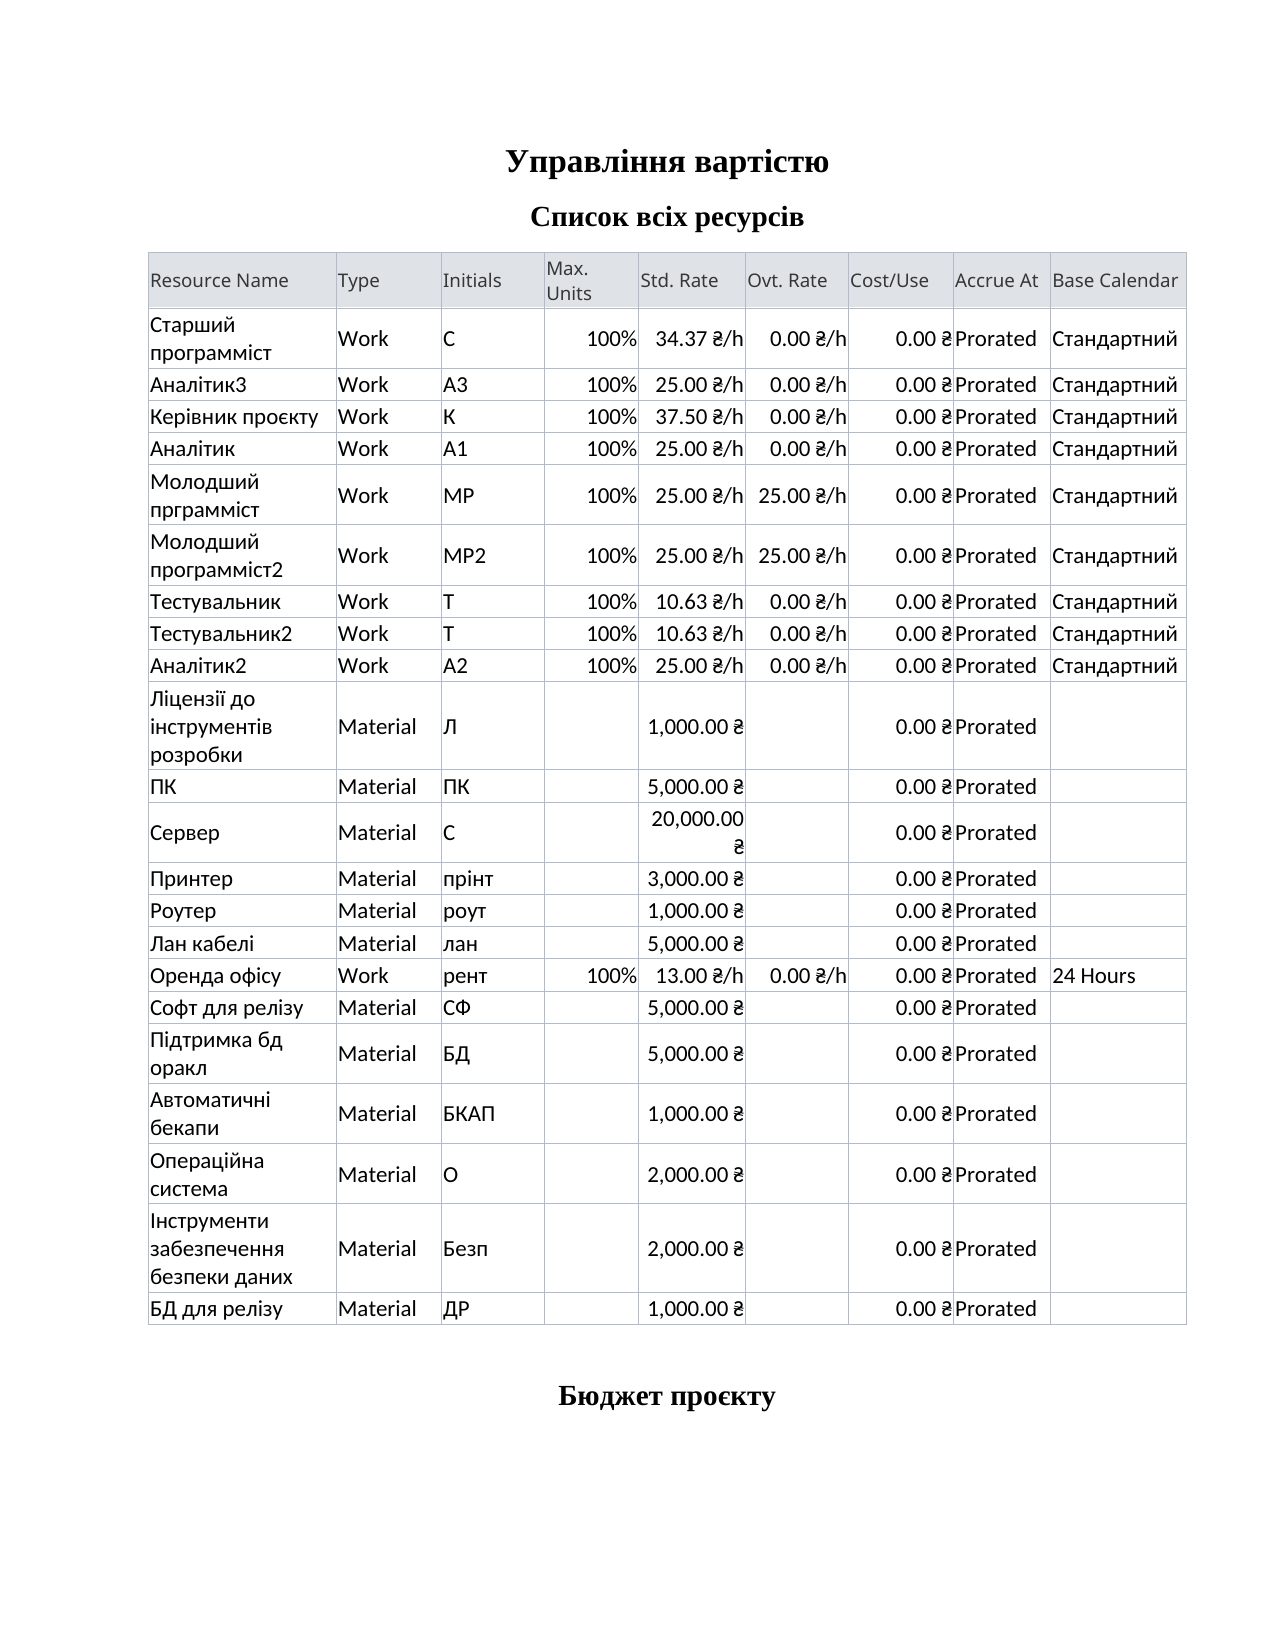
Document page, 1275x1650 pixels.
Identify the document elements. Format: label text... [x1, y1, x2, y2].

table_cell [545, 863, 638, 894]
table_cell Work [337, 401, 441, 432]
table_cell 100% [545, 433, 638, 464]
table_cell MP [442, 465, 544, 524]
table_cell MP2 [442, 525, 544, 584]
table_cell Work [337, 586, 441, 617]
table_cell Лан кабелі [149, 927, 336, 958]
table_cell Prorated [954, 770, 1050, 802]
table_cell С [442, 309, 544, 368]
table_cell 0.00 ₴ [849, 927, 953, 958]
table_cell Молодший прграмміст [149, 465, 336, 524]
table_cell 0.00 ₴/h [746, 650, 848, 681]
table_cell Інструменти забезпечення безпеки даних [149, 1204, 336, 1292]
table_cell Сервер [149, 803, 336, 862]
table_cell 0.00 ₴ [849, 401, 953, 432]
table_cell 1,000.00 ₴ [639, 895, 745, 926]
table_cell Material [337, 682, 441, 769]
subtitle Список всіх ресурсів [148, 199, 1186, 233]
table_cell Work [337, 309, 441, 368]
table_cell 0.00 ₴ [849, 770, 953, 802]
table_cell 100% [545, 369, 638, 400]
table_cell 24 Hours [1051, 959, 1186, 991]
table_cell О [442, 1144, 544, 1203]
table_cell [746, 895, 848, 926]
table_cell 0.00 ₴/h [746, 959, 848, 991]
table_cell Prorated [954, 650, 1050, 681]
table_cell [746, 1024, 848, 1083]
table_cell 0.00 ₴ [849, 992, 953, 1023]
table_cell [1051, 1144, 1186, 1203]
table_cell 0.00 ₴ [849, 803, 953, 862]
table_cell [545, 992, 638, 1023]
table_cell Ліцензії до інструментів розробки [149, 682, 336, 769]
table_cell А1 [442, 433, 544, 464]
table_cell 25.00 ₴/h [639, 369, 745, 400]
table_cell [545, 927, 638, 958]
table_header Std. Rate [639, 253, 745, 307]
table_cell [545, 895, 638, 926]
table_cell Prorated [954, 433, 1050, 464]
table_cell 100% [545, 309, 638, 368]
table_cell [746, 1204, 848, 1292]
table_cell Prorated [954, 525, 1050, 584]
table_cell 0.00 ₴/h [746, 401, 848, 432]
table_cell Prorated [954, 618, 1050, 649]
table_cell Prorated [954, 992, 1050, 1023]
table_cell 5,000.00 ₴ [639, 992, 745, 1023]
table_cell 1,000.00 ₴ [639, 1084, 745, 1143]
table_cell 2,000.00 ₴ [639, 1204, 745, 1292]
table_header Max. Units [545, 253, 638, 307]
table_cell Принтер [149, 863, 336, 894]
table_cell [545, 1084, 638, 1143]
table_cell 10.63 ₴/h [639, 618, 745, 649]
table_cell [1051, 803, 1186, 862]
table_cell Тестувальник2 [149, 618, 336, 649]
table_cell [746, 682, 848, 769]
table_cell [1051, 1293, 1186, 1324]
table_cell [1051, 682, 1186, 769]
table_cell роут [442, 895, 544, 926]
table_cell 1,000.00 ₴ [639, 682, 745, 769]
table_cell [1051, 927, 1186, 958]
table_cell Material [337, 1144, 441, 1203]
table_cell 100% [545, 525, 638, 584]
table_header Accrue At [954, 253, 1050, 307]
table_header Type [337, 253, 441, 307]
table_cell 0.00 ₴ [849, 433, 953, 464]
table_cell 0.00 ₴ [849, 1144, 953, 1203]
table_cell 25.00 ₴/h [639, 465, 745, 524]
table_cell 0.00 ₴ [849, 309, 953, 368]
table_cell Prorated [954, 1293, 1050, 1324]
table_cell 25.00 ₴/h [639, 650, 745, 681]
table_cell 0.00 ₴ [849, 650, 953, 681]
table_cell [1051, 1204, 1186, 1292]
table_cell Prorated [954, 895, 1050, 926]
table_cell Material [337, 803, 441, 862]
table_cell 0.00 ₴ [849, 525, 953, 584]
table_cell 0.00 ₴ [849, 1084, 953, 1143]
table_cell 5,000.00 ₴ [639, 1024, 745, 1083]
table_cell Стандартний [1051, 586, 1186, 617]
table_cell 0.00 ₴ [849, 1293, 953, 1324]
table_cell 10.63 ₴/h [639, 586, 745, 617]
table_cell Безп [442, 1204, 544, 1292]
table_cell Молодший программіст2 [149, 525, 336, 584]
table_cell [545, 1024, 638, 1083]
table_cell 2,000.00 ₴ [639, 1144, 745, 1203]
table_cell рент [442, 959, 544, 991]
table_cell Керівник проєкту [149, 401, 336, 432]
table_cell Prorated [954, 863, 1050, 894]
table_cell ДР [442, 1293, 544, 1324]
table_cell А2 [442, 650, 544, 681]
table_cell Work [337, 959, 441, 991]
table_cell 100% [545, 586, 638, 617]
table_cell Work [337, 433, 441, 464]
table_cell Тестувальник [149, 586, 336, 617]
table_cell прінт [442, 863, 544, 894]
table_cell 0.00 ₴ [849, 959, 953, 991]
table_cell Prorated [954, 803, 1050, 862]
table_cell 100% [545, 618, 638, 649]
table_cell Аналітик2 [149, 650, 336, 681]
table_cell Prorated [954, 1084, 1050, 1143]
table_cell 0.00 ₴ [849, 1024, 953, 1083]
table_cell 13.00 ₴/h [639, 959, 745, 991]
table_cell Л [442, 682, 544, 769]
table_cell Work [337, 650, 441, 681]
table_cell 37.50 ₴/h [639, 401, 745, 432]
table_cell ПК [149, 770, 336, 802]
table_cell Material [337, 1084, 441, 1143]
table_cell Софт для релізу [149, 992, 336, 1023]
table_cell Стандартний [1051, 369, 1186, 400]
table_header Base Calendar [1051, 253, 1186, 307]
table_cell [746, 1144, 848, 1203]
table_cell 0.00 ₴/h [746, 433, 848, 464]
table_cell 25.00 ₴/h [639, 525, 745, 584]
table_cell Prorated [954, 1204, 1050, 1292]
table_cell 0.00 ₴/h [746, 618, 848, 649]
table_cell 3,000.00 ₴ [639, 863, 745, 894]
table_cell ПК [442, 770, 544, 802]
table_cell 0.00 ₴/h [746, 586, 848, 617]
table_cell [1051, 863, 1186, 894]
table_cell А3 [442, 369, 544, 400]
table_cell Material [337, 863, 441, 894]
subtitle Управління вартістю [148, 141, 1186, 180]
table_cell Аналітик3 [149, 369, 336, 400]
table_cell БД [442, 1024, 544, 1083]
table_cell Автоматичні бекапи [149, 1084, 336, 1143]
table_cell [545, 803, 638, 862]
table_cell [746, 1084, 848, 1143]
table_cell 0.00 ₴ [849, 618, 953, 649]
table_cell Стандартний [1051, 401, 1186, 432]
table_cell Prorated [954, 369, 1050, 400]
table_cell Стандартний [1051, 465, 1186, 524]
table_cell К [442, 401, 544, 432]
table_cell Старший программіст [149, 309, 336, 368]
table_cell Аналітик [149, 433, 336, 464]
table_cell Prorated [954, 465, 1050, 524]
table_cell Т [442, 618, 544, 649]
table_cell [545, 682, 638, 769]
table_cell Material [337, 927, 441, 958]
table_cell Стандартний [1051, 309, 1186, 368]
table_cell 100% [545, 401, 638, 432]
subtitle Бюджет проєкту [148, 1378, 1186, 1411]
table_cell 5,000.00 ₴ [639, 927, 745, 958]
table_cell 0.00 ₴/h [746, 369, 848, 400]
table_cell 100% [545, 465, 638, 524]
table_cell 20,000.00 ₴ [639, 803, 745, 862]
table_cell лан [442, 927, 544, 958]
table_cell Роутер [149, 895, 336, 926]
table_cell 100% [545, 959, 638, 991]
table_cell Prorated [954, 586, 1050, 617]
table_cell [545, 770, 638, 802]
table_cell 1,000.00 ₴ [639, 1293, 745, 1324]
table_cell 0.00 ₴ [849, 895, 953, 926]
table_header Resource Name [149, 253, 336, 307]
table_cell Material [337, 992, 441, 1023]
table_cell 0.00 ₴ [849, 1204, 953, 1292]
table_header Cost/Use [849, 253, 953, 307]
table_cell Prorated [954, 1024, 1050, 1083]
table_cell [746, 770, 848, 802]
table_cell [746, 1293, 848, 1324]
table_cell 25.00 ₴/h [746, 525, 848, 584]
table_cell Material [337, 770, 441, 802]
table_cell [545, 1293, 638, 1324]
table_cell 0.00 ₴ [849, 586, 953, 617]
table_cell [545, 1144, 638, 1203]
table_cell Операційна система [149, 1144, 336, 1203]
table_cell С [442, 803, 544, 862]
table_cell Стандартний [1051, 433, 1186, 464]
table_cell [746, 863, 848, 894]
table_cell [1051, 770, 1186, 802]
table_cell Work [337, 525, 441, 584]
table_cell Prorated [954, 959, 1050, 991]
table_cell Prorated [954, 309, 1050, 368]
table_cell Work [337, 369, 441, 400]
table_cell Work [337, 618, 441, 649]
table_cell БКАП [442, 1084, 544, 1143]
table_cell СФ [442, 992, 544, 1023]
table_cell [1051, 895, 1186, 926]
table_cell Material [337, 895, 441, 926]
table_cell Material [337, 1204, 441, 1292]
table_cell 0.00 ₴/h [746, 309, 848, 368]
table_cell [1051, 1024, 1186, 1083]
table_cell 0.00 ₴ [849, 465, 953, 524]
table_cell 25.00 ₴/h [639, 433, 745, 464]
table_cell Т [442, 586, 544, 617]
table_cell [1051, 1084, 1186, 1143]
table_cell Material [337, 1024, 441, 1083]
table_cell Стандартний [1051, 618, 1186, 649]
table_cell [746, 927, 848, 958]
table_cell 25.00 ₴/h [746, 465, 848, 524]
table_header Ovt. Rate [746, 253, 848, 307]
table_cell 34.37 ₴/h [639, 309, 745, 368]
table_cell Prorated [954, 682, 1050, 769]
table_cell Оренда офісу [149, 959, 336, 991]
table_cell 0.00 ₴ [849, 863, 953, 894]
table_cell Work [337, 465, 441, 524]
table_cell 100% [545, 650, 638, 681]
table_cell [545, 1204, 638, 1292]
table_cell БД для релізу [149, 1293, 336, 1324]
table_cell Prorated [954, 1144, 1050, 1203]
table_cell [1051, 992, 1186, 1023]
table_cell Підтримка бд оракл [149, 1024, 336, 1083]
table_header Initials [442, 253, 544, 307]
table_cell Material [337, 1293, 441, 1324]
table_cell 5,000.00 ₴ [639, 770, 745, 802]
table_cell [746, 803, 848, 862]
table_cell Стандартний [1051, 650, 1186, 681]
table_cell Prorated [954, 927, 1050, 958]
table_cell [746, 992, 848, 1023]
table_cell Стандартний [1051, 525, 1186, 584]
table_cell 0.00 ₴ [849, 369, 953, 400]
table_cell 0.00 ₴ [849, 682, 953, 769]
table_cell Prorated [954, 401, 1050, 432]
